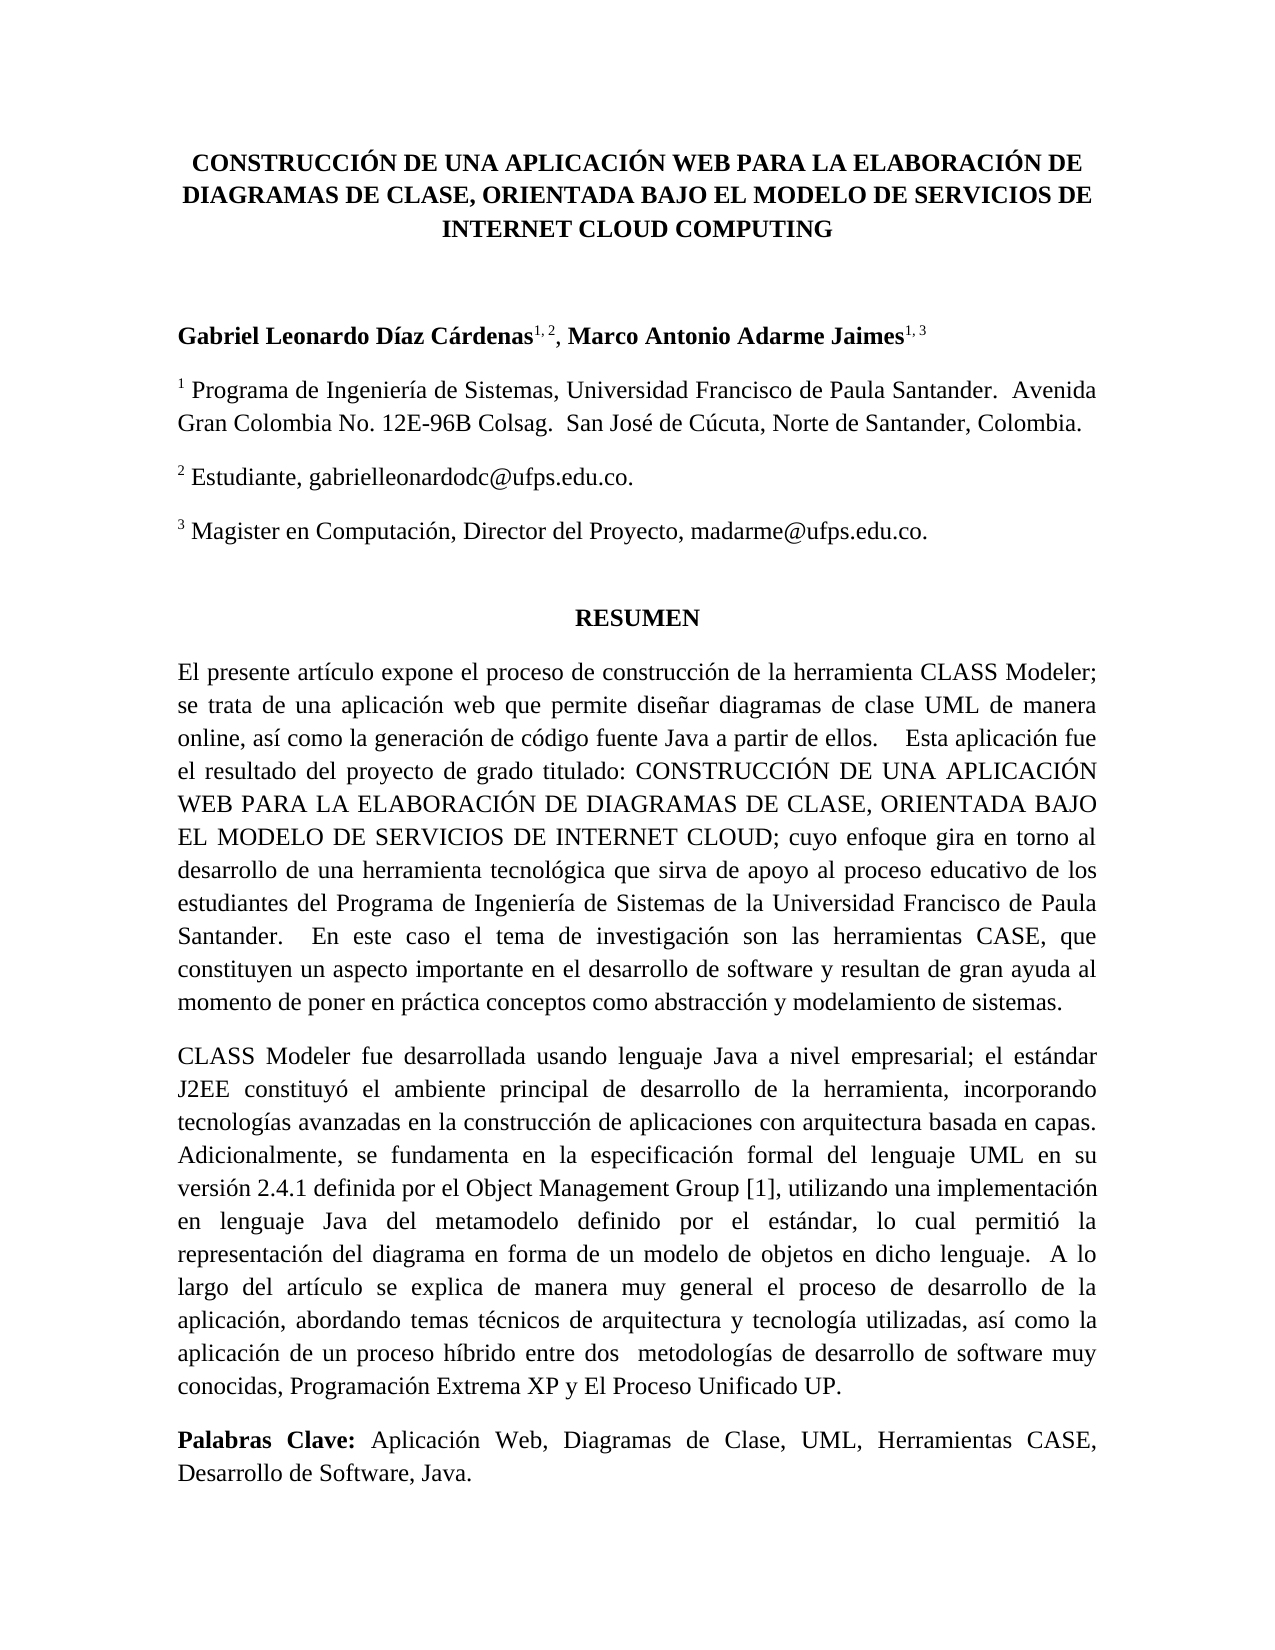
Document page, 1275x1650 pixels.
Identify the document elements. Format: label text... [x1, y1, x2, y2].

text 2 Estudiante, gabrielleonardodc@ufps.edu.co. [177, 462, 1098, 491]
text CLASS Modeler fue desarrollada usando lenguaje Java a nivel empresarial; el estándar J2EE constituyó el ambiente principal de desarrollo de la herramienta, incorporando tecnologías avanzadas en la construcción de aplicaciones con arquitectura basada en capas. Adicionalmente, se fundamenta en la especificación formal del lenguaje UML en su versión 2.4.1 definida por el Object Management Group, utilizando una implementación en lenguaje Java del metamodelo definido por el estándar, lo cual permitió la representación del diagrama en forma de un modelo de objetos en dicho lenguaje. A lo largo del artículo se explica de manera muy general el proceso de desarrollo de la aplicación, abordando temas técnicos de arquitectura y tecnología utilizadas, así como la aplicación de un proceso híbrido entre dos metodologías de desarrollo de software muy conocidas, Programación Extrema XP y El Proceso Unificado UP. [177, 1041, 1098, 1400]
text CONSTRUCCIÓN DE UNA APLICACIÓN WEB PARA LA ELABORACIÓN DE DIAGRAMAS DE CLASE, ORIENTADA BAJO EL MODELO DE SERVICIOS DE INTERNET CLOUD COMPUTING [177, 148, 1098, 242]
text 3 Magister en Computación, Director del Proyecto, madarme@ufps.edu.co. [177, 516, 1098, 545]
text Palabras Clave: Aplicación Web, Diagramas de Clase, UML, Herramientas CASE, Desarrollo de Software, Java. [177, 1425, 1098, 1487]
text 1 Programa de Ingeniería de Sistemas, Universidad Francisco de Paula Santander. Avenida Gran Colombia No. 12E-96B Colsag. San José de Cúcuta, Norte de Santander, Colombia. [177, 375, 1098, 437]
text El presente artículo expone el proceso de construcción de la herramienta CLASS Modeler; se trata de una aplicación web que permite diseñar diagramas de clase UML de manera online, así como la generación de código fuente Java a partir de ellos. Esta aplicación fue el resultado del proyecto de grado titulado: CONSTRUCCIÓN DE UNA APLICACIÓN WEB PARA LA ELABORACIÓN DE DIAGRAMAS DE CLASE, ORIENTADA BAJO EL MODELO DE SERVICIOS DE INTERNET CLOUD; cuyo enfoque gira en torno al desarrollo de una herramienta tecnológica que sirva de apoyo al proceso educativo de los estudiantes del Programa de Ingeniería de Sistemas de la Universidad Francisco de Paula Santander. En este caso el tema de investigación son las herramientas CASE, que constituyen un aspecto importante en el desarrollo de software y resultan de gran ayuda al momento de poner en práctica conceptos como abstracción y modelamiento de sistemas. [177, 657, 1098, 1016]
text RESUMEN [177, 570, 1098, 632]
text Gabriel Leonardo Díaz Cárdenas1, 2, Marco Antonio Adarme Jaimes1, 3 [177, 321, 1098, 350]
